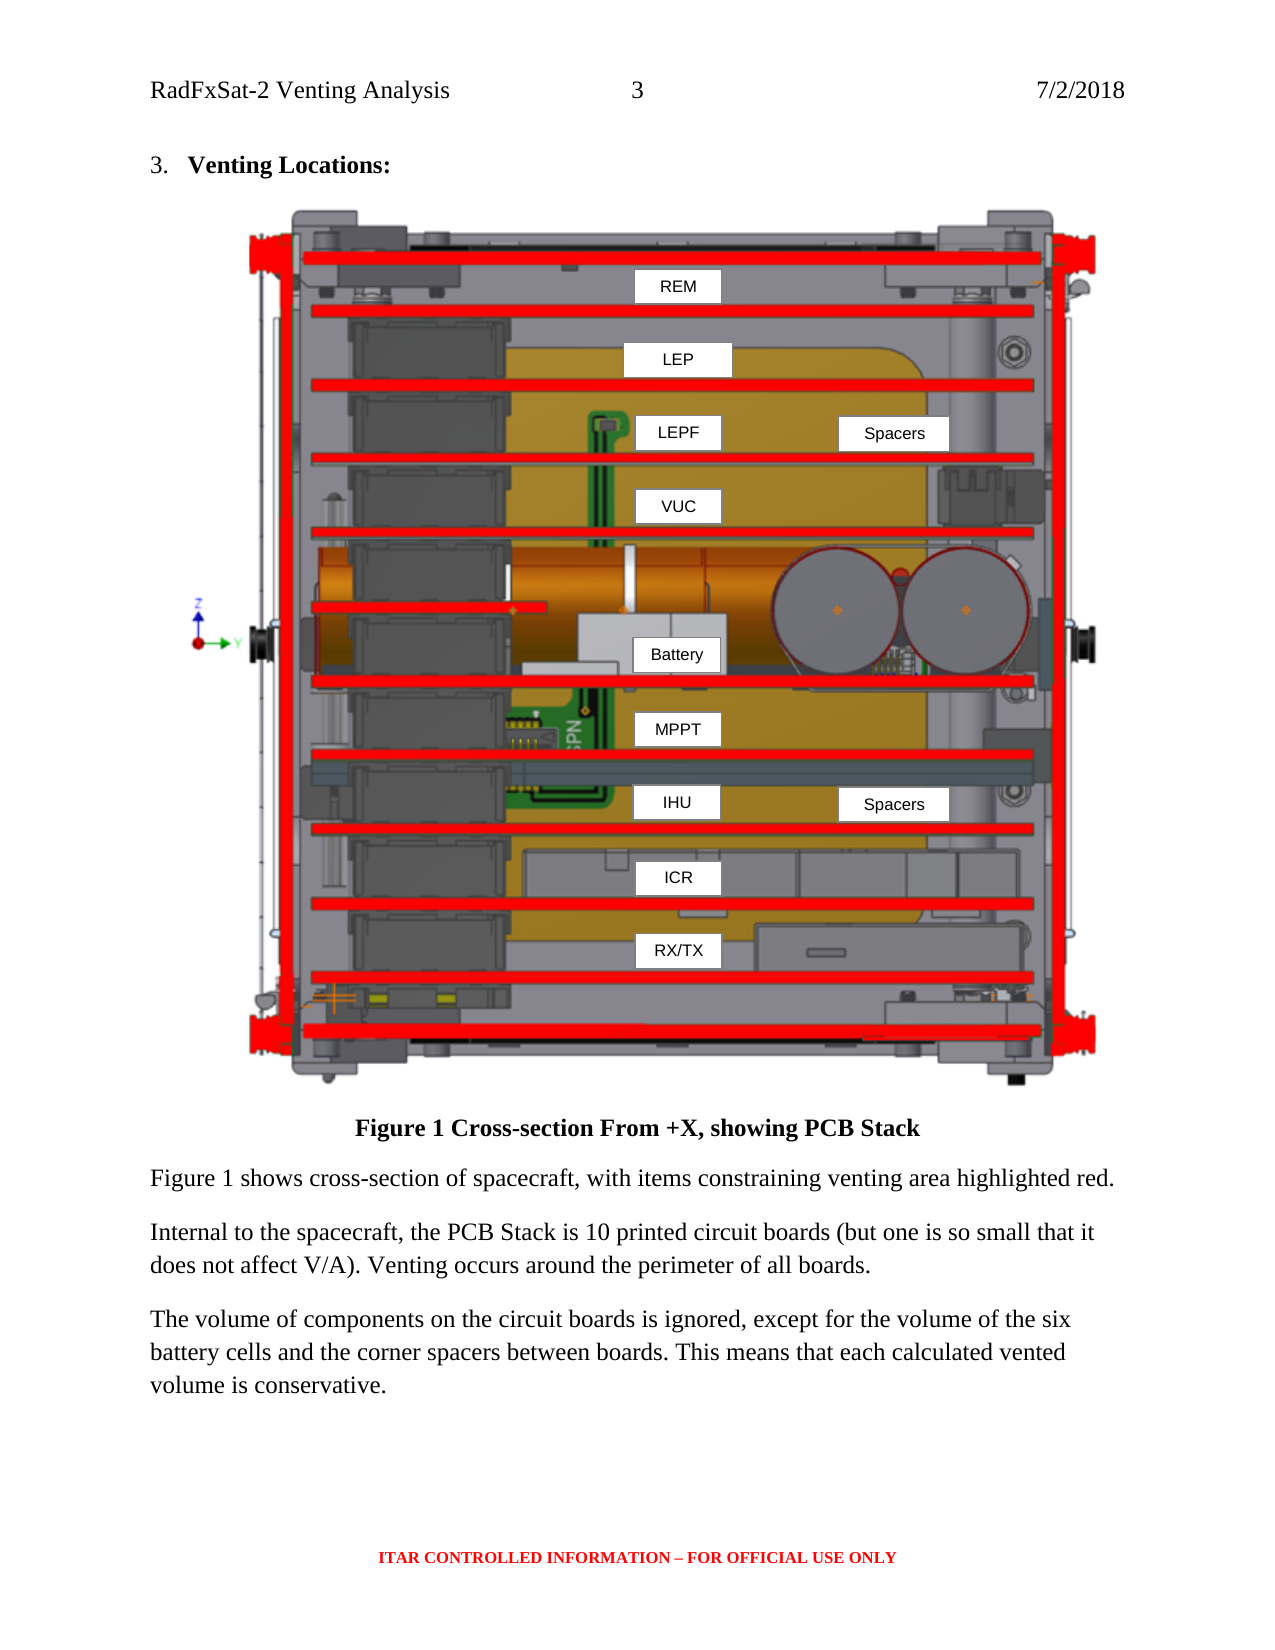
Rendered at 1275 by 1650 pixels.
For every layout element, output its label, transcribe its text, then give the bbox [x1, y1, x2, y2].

text The volume of components on the circuit boards is ignored, except for the volume of the six battery cells and the corner spacers between boards. This means that each calculated vented volume is conservative. [150, 1304, 1125, 1398]
text Internal to the spacecraft, the PCB Stack is 10 printed circuit boards (but one is so small that it does not affect V/A). Venting occurs around the perimeter of all boards. [150, 1217, 1125, 1278]
list Venting Locations: [150, 150, 1125, 179]
text Figure 1 shows cross-section of spacecraft, with items constraining venting area highlighted red. [150, 1163, 1125, 1192]
text Figure 1 Cross-section From +X, showing PCB Stack [150, 1113, 1125, 1142]
picture [187, 203, 1163, 1089]
